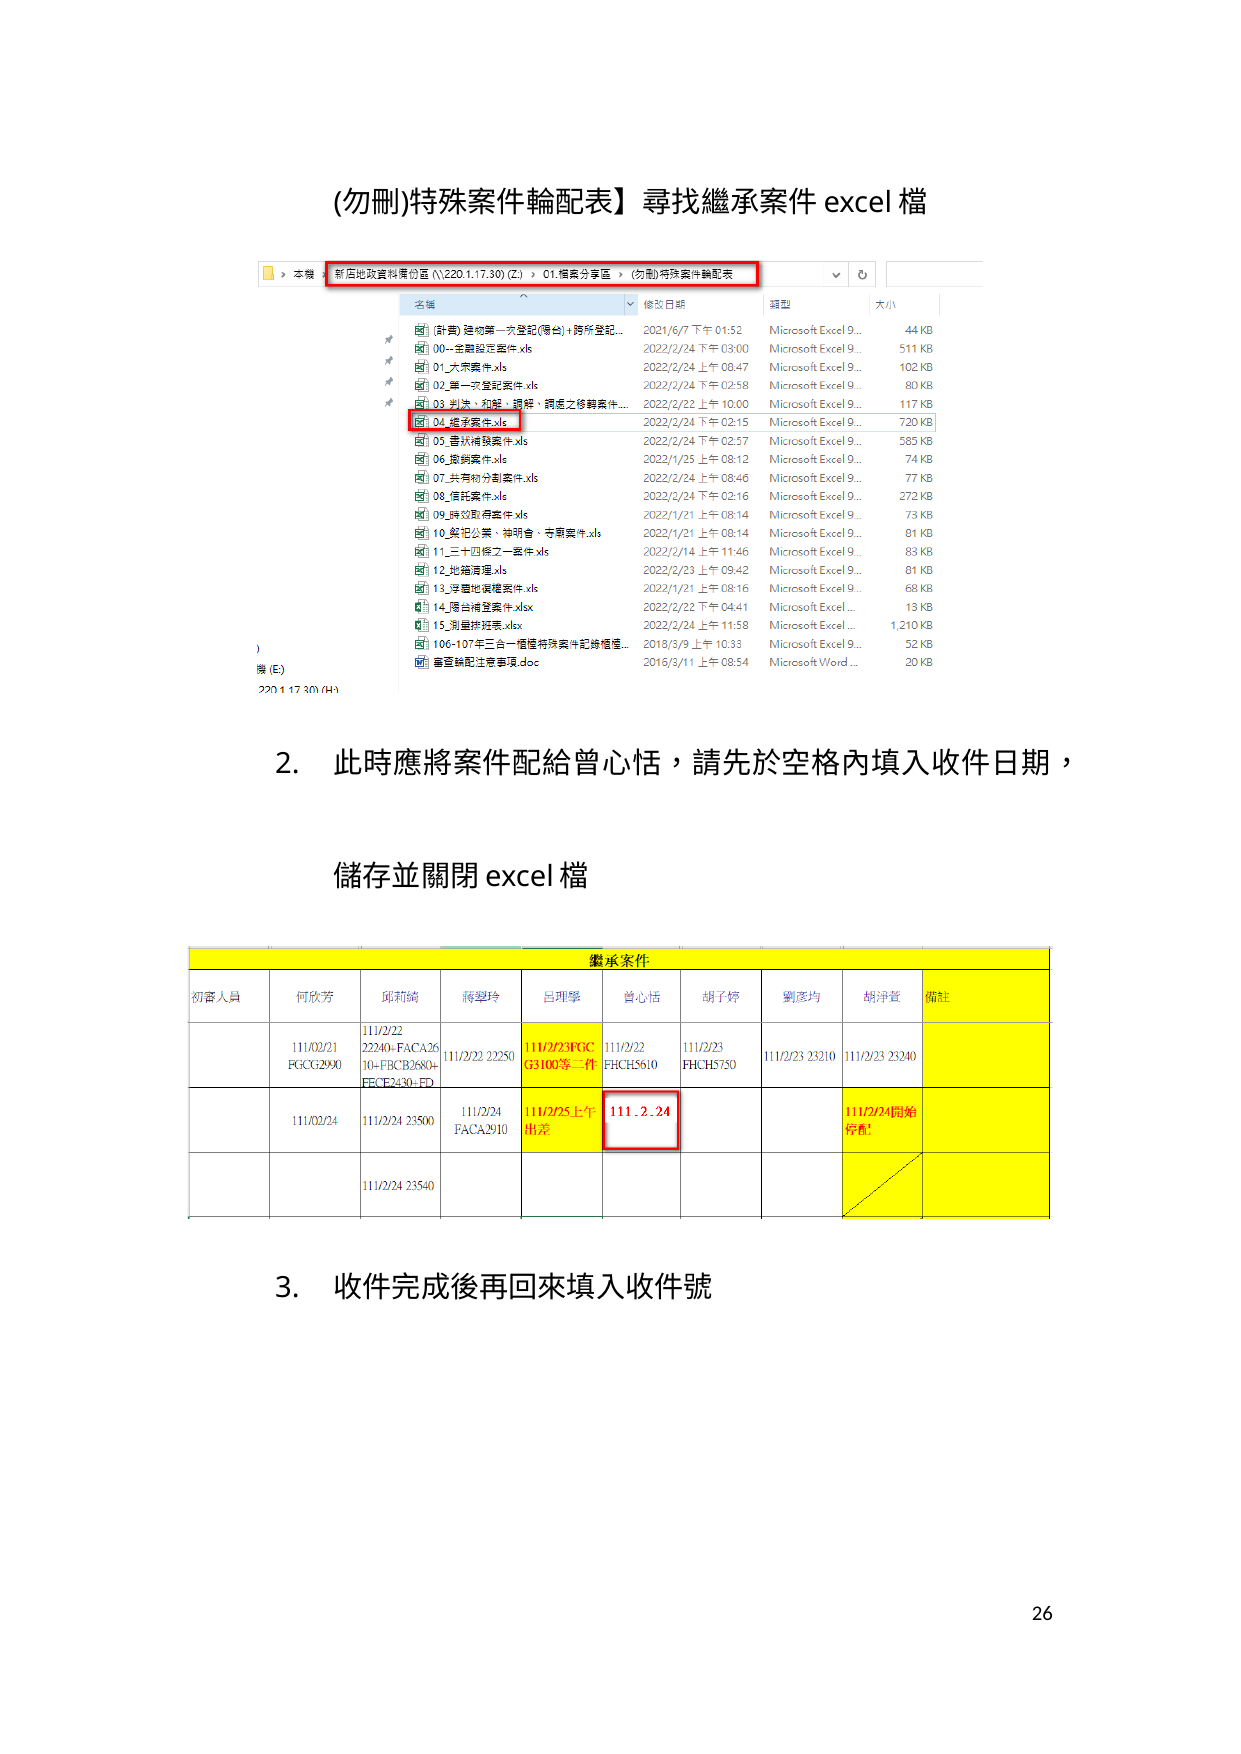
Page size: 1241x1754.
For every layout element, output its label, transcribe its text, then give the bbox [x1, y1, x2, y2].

list 收件完成後再回來填入收件號 [275, 1248, 1053, 1323]
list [275, 162, 1053, 237]
list 此時應將案件配給曾心恬，請先於空格內填入收件日期，儲存並關閉excel檔 [275, 724, 1053, 911]
picture [257, 258, 983, 693]
picture [187, 946, 1053, 1219]
